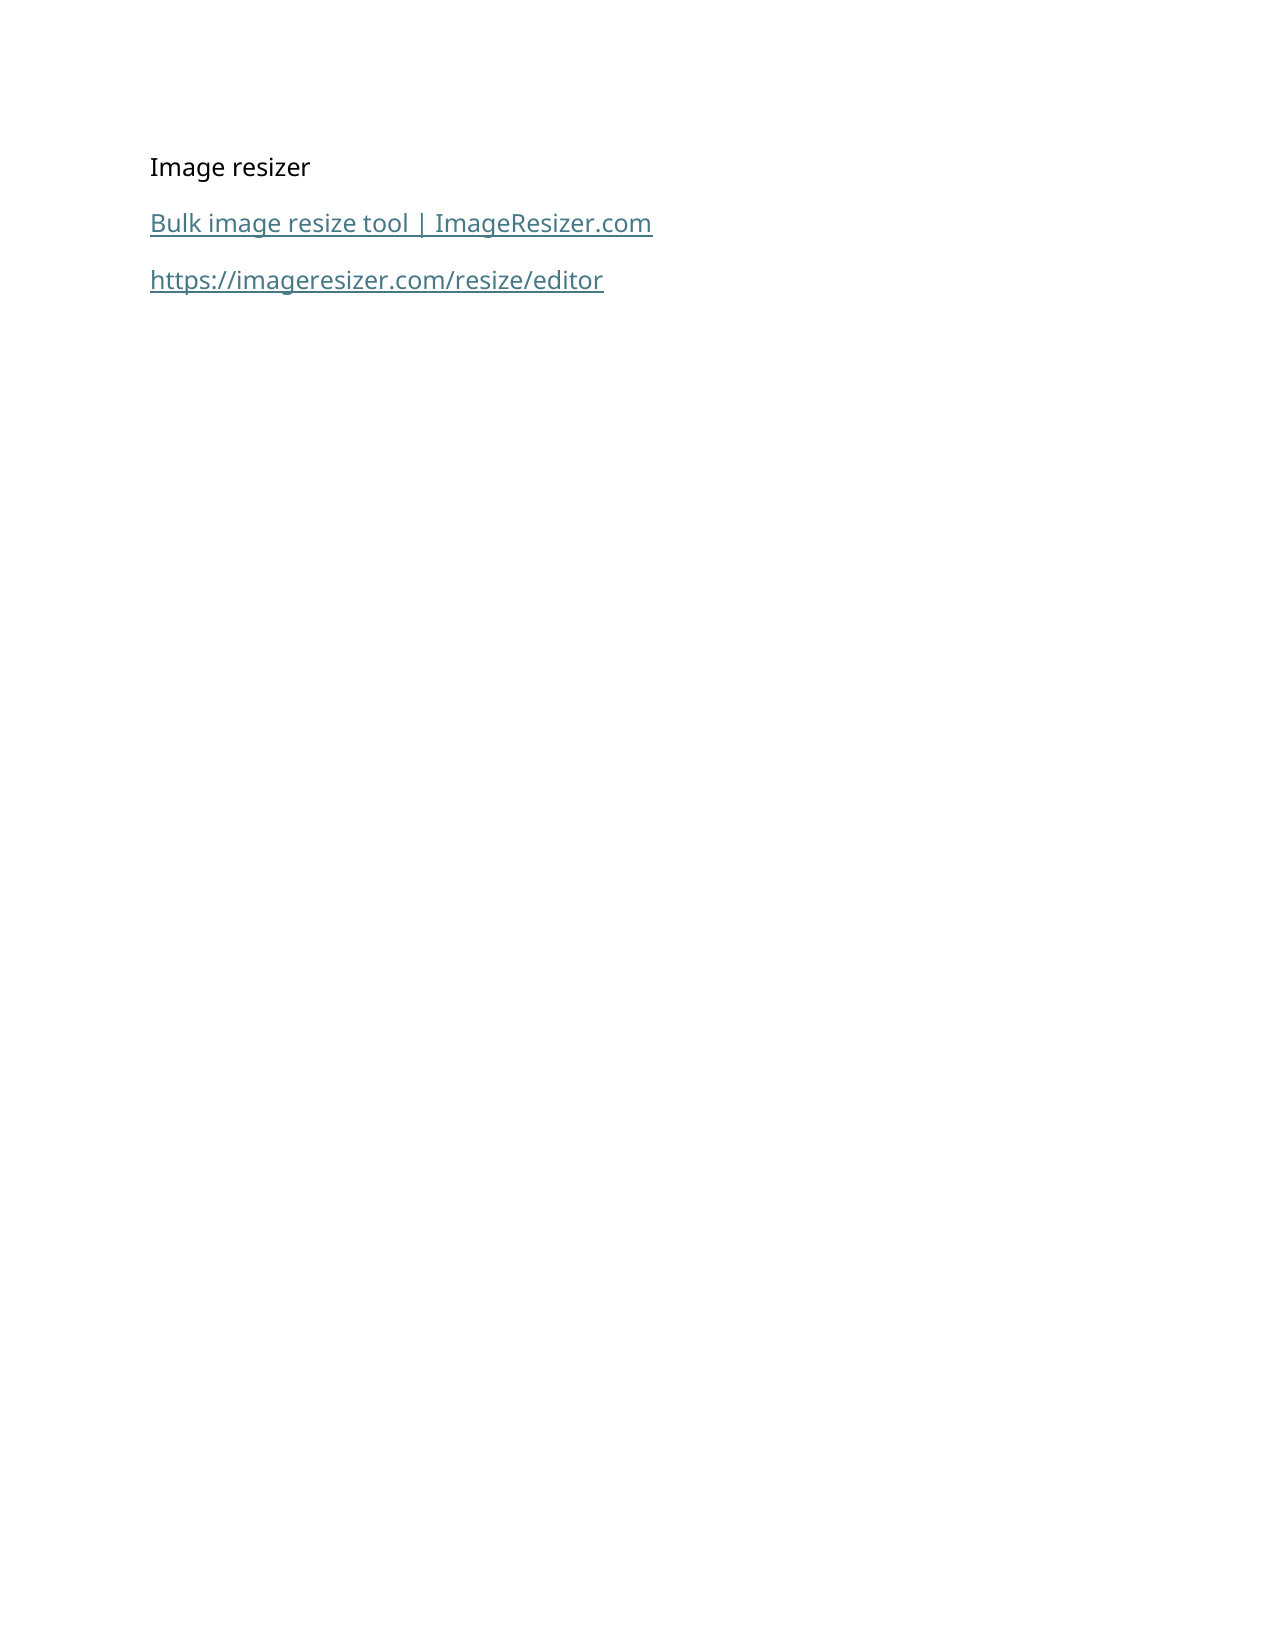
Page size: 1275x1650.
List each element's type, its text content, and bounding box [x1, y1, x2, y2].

text Image resizer [150, 150, 1125, 184]
text Bulk image resize tool | ImageResizer.com [150, 206, 1125, 240]
text https://imageresizer.com/resize/editor [150, 262, 1125, 296]
